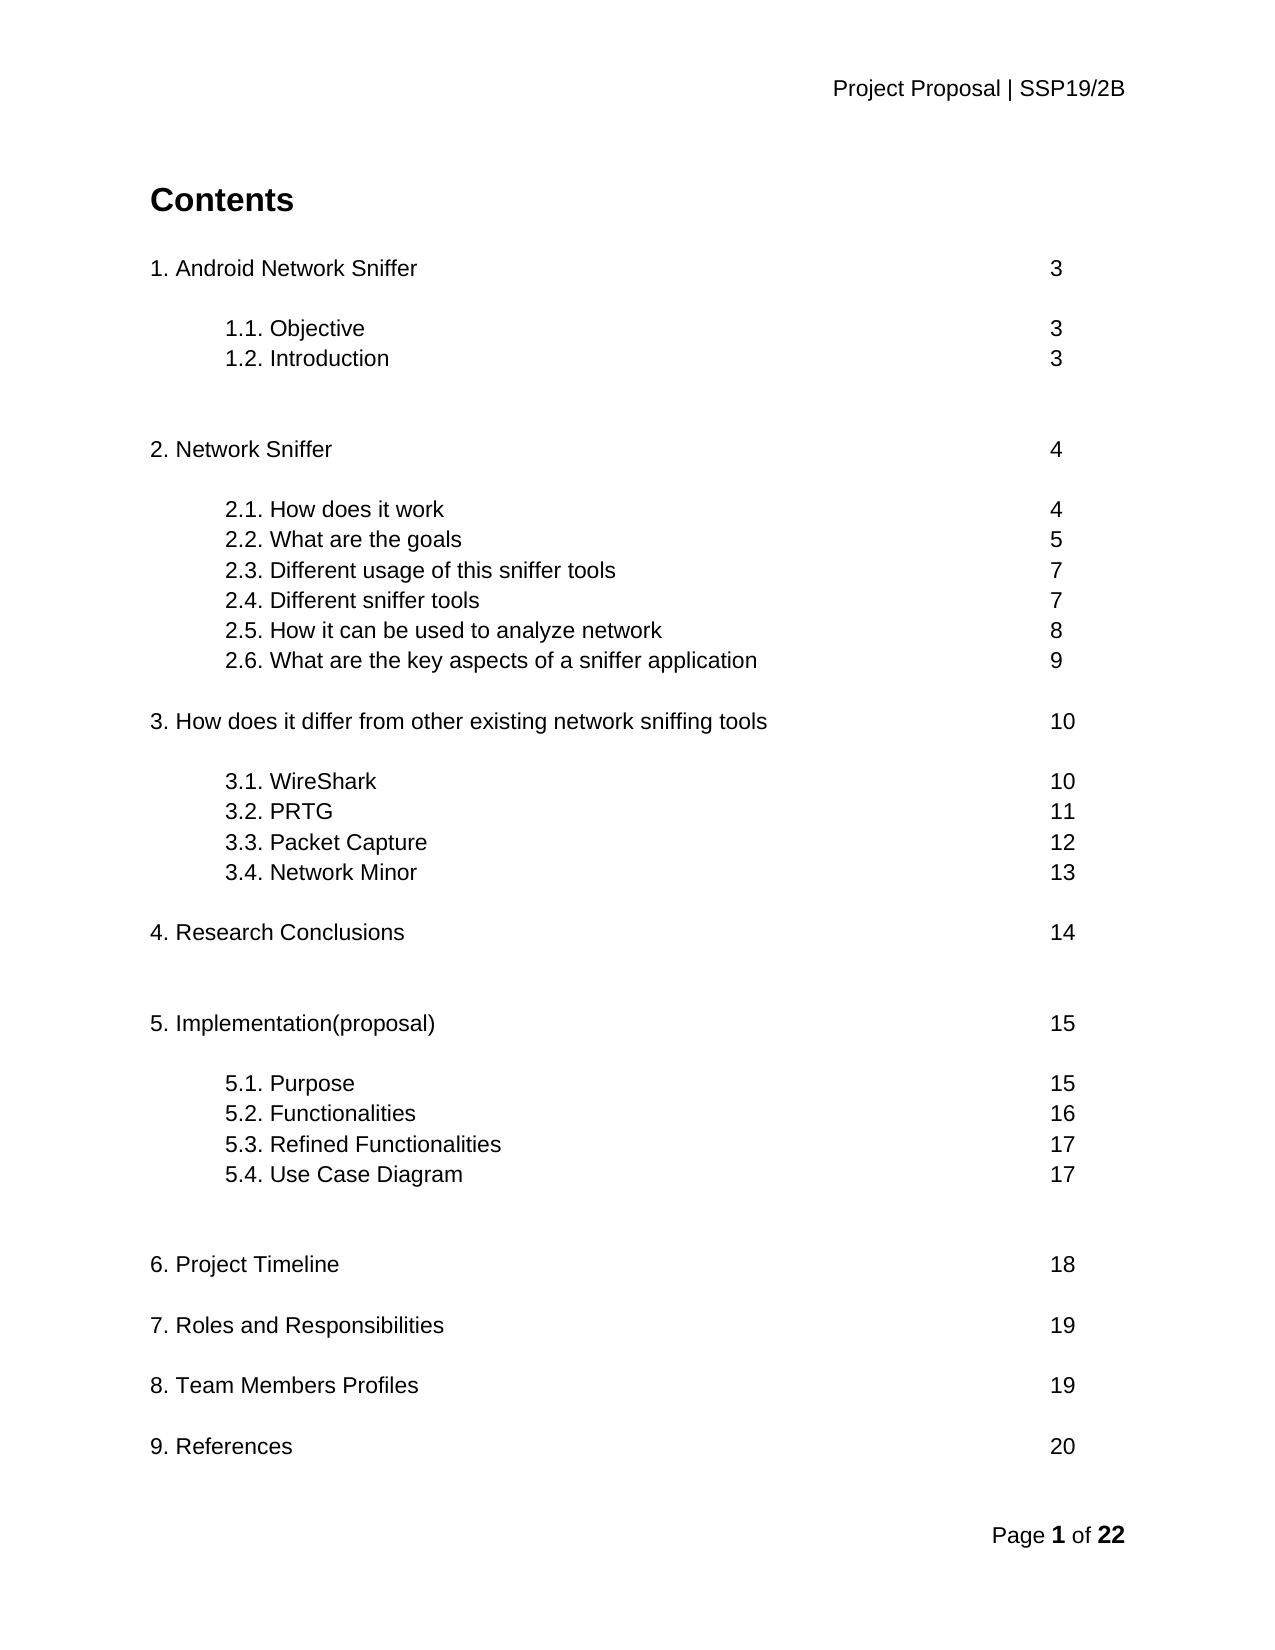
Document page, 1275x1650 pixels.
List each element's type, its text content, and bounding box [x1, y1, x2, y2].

text 2.2. What are the goals 5 [150, 526, 1125, 553]
text 1.1. Objective 3 [225, 315, 1125, 341]
text 7. Roles and Responsibilities 19 [150, 1312, 1125, 1338]
text 8. Team Members Profiles 19 [150, 1372, 1125, 1399]
text 3.3. Packet Capture 12 [150, 828, 1125, 855]
text 9. References 20 [150, 1433, 1125, 1459]
text 3. How does it differ from other existing network sniffing tools 10 [150, 708, 1125, 734]
text 5.3. Refined Functionalities 17 [150, 1131, 1125, 1157]
text 1.2. Introduction 3 [225, 345, 1125, 402]
text 3.4. Network Minor 13 [150, 859, 1125, 885]
text 2.4. Different sniffer tools 7 [150, 587, 1125, 613]
text 2. Network Sniffer 4 [150, 436, 1125, 462]
text 5.1. Purpose 15 [150, 1070, 1125, 1097]
text 5.4. Use Case Diagram 17 [150, 1161, 1125, 1187]
text Contents [150, 180, 1125, 219]
text 4. Research Conclusions 14 [150, 919, 1125, 946]
text 1. Android Network Sniffer 3 [150, 254, 1125, 281]
text 6. Project Timeline 18 [150, 1251, 1125, 1278]
text 5.2. Functionalities 16 [150, 1100, 1125, 1127]
text 2.6. What are the key aspects of a sniffer application 9 [150, 647, 1125, 674]
text 3.2. PRTG 11 [150, 798, 1125, 825]
text 2.5. How it can be used to analyze network 8 [150, 617, 1125, 643]
text 2.1. How does it work 4 [150, 496, 1125, 523]
text 5. Implementation(proposal) 15 [150, 1010, 1125, 1036]
text 2.3. Different usage of this sniffer tools 7 [150, 557, 1125, 583]
text 3.1. WireShark 10 [150, 768, 1125, 794]
